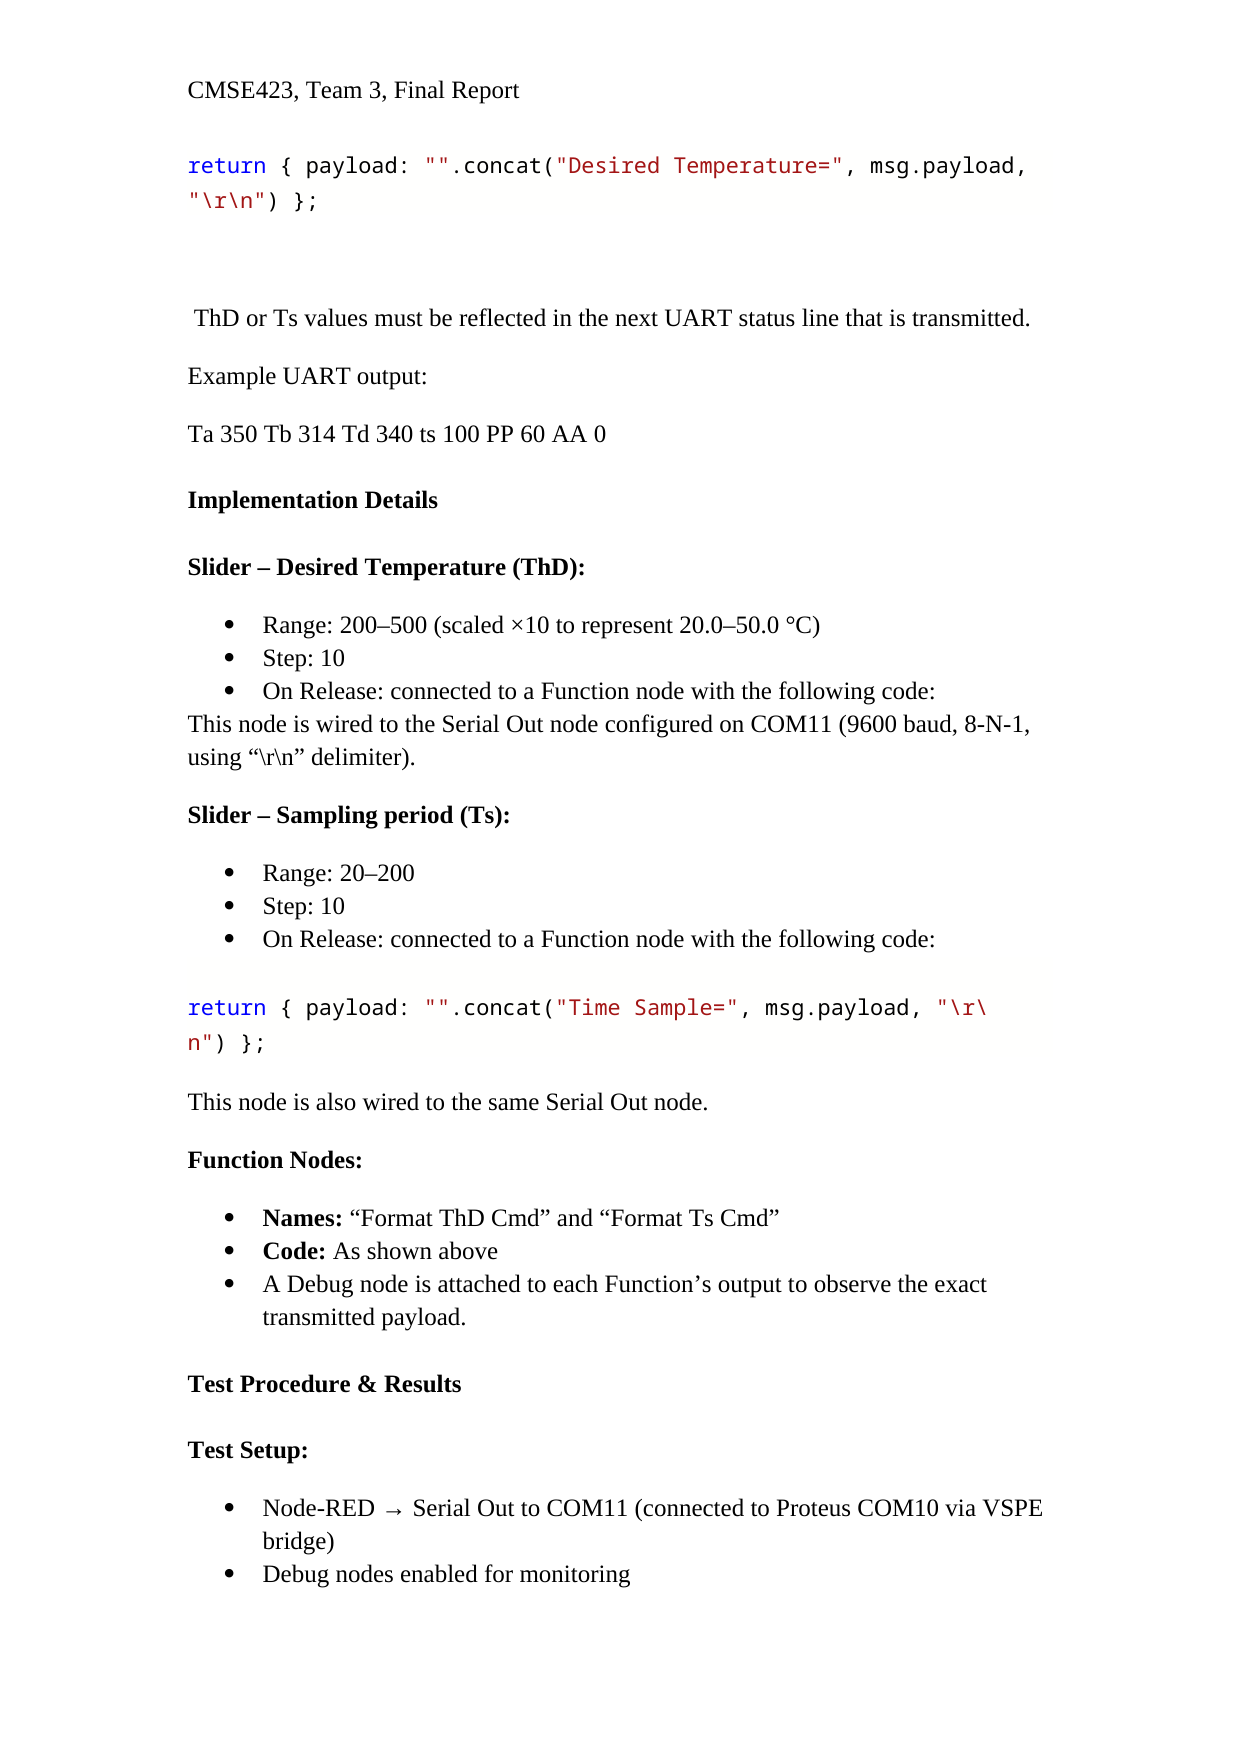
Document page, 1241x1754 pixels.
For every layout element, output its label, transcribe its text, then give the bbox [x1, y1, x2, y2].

text Function Nodes: [187, 1145, 1053, 1174]
list Range: 20–200 [225, 858, 1053, 887]
list Node-RED → Serial Out to COM11 (connected to Proteus COM10 via VSPE bridge) [225, 1493, 1053, 1555]
text Test Setup: [187, 1435, 1053, 1464]
subtitle Test Procedure & Results [187, 1369, 1053, 1397]
list Debug nodes enabled for monitoring [225, 1559, 1053, 1588]
text Ta 350 Tb 314 Td 340 ts 100 PP 60 AA 0 [187, 419, 1053, 448]
text ThD or Ts values must be reflected in the next UART status line that is transmitted. [187, 303, 1053, 332]
list Step: 10 [225, 643, 1053, 672]
text Slider – Sampling period (Ts): [187, 800, 1053, 829]
list Range: 200–500 (scaled ×10 to represent 20.0–50.0 °C) [225, 610, 1053, 638]
text Example UART output: [187, 361, 1053, 390]
text This node is also wired to the same Serial Out node. [187, 1087, 1053, 1116]
list Code: As shown above [225, 1236, 1053, 1265]
list Step: 10 [225, 891, 1053, 920]
list On Release: connected to a Function node with the following code: [225, 924, 1053, 953]
list On Release: connected to a Function node with the following code: [225, 676, 1053, 704]
text return { payload: "".concat("Desired Temperature=", msg.payload, "\r\n") }; [187, 150, 1053, 215]
subtitle Implementation Details [187, 486, 1053, 514]
text This node is wired to the Serial Out node configured on COM11 (9600 baud, 8-N-1, using “\r\n” delimiter). [187, 709, 1053, 771]
text Slider – Desired Temperature (ThD): [187, 552, 1053, 581]
text return { payload: "".concat("Time Sample=", msg.payload, "\r\n") }; [187, 992, 1053, 1057]
list Names: “Format ThD Cmd” and “Format Ts Cmd” [225, 1203, 1053, 1232]
list A Debug node is attached to each Function’s output to observe the exact transmitted payload. [225, 1269, 1053, 1331]
